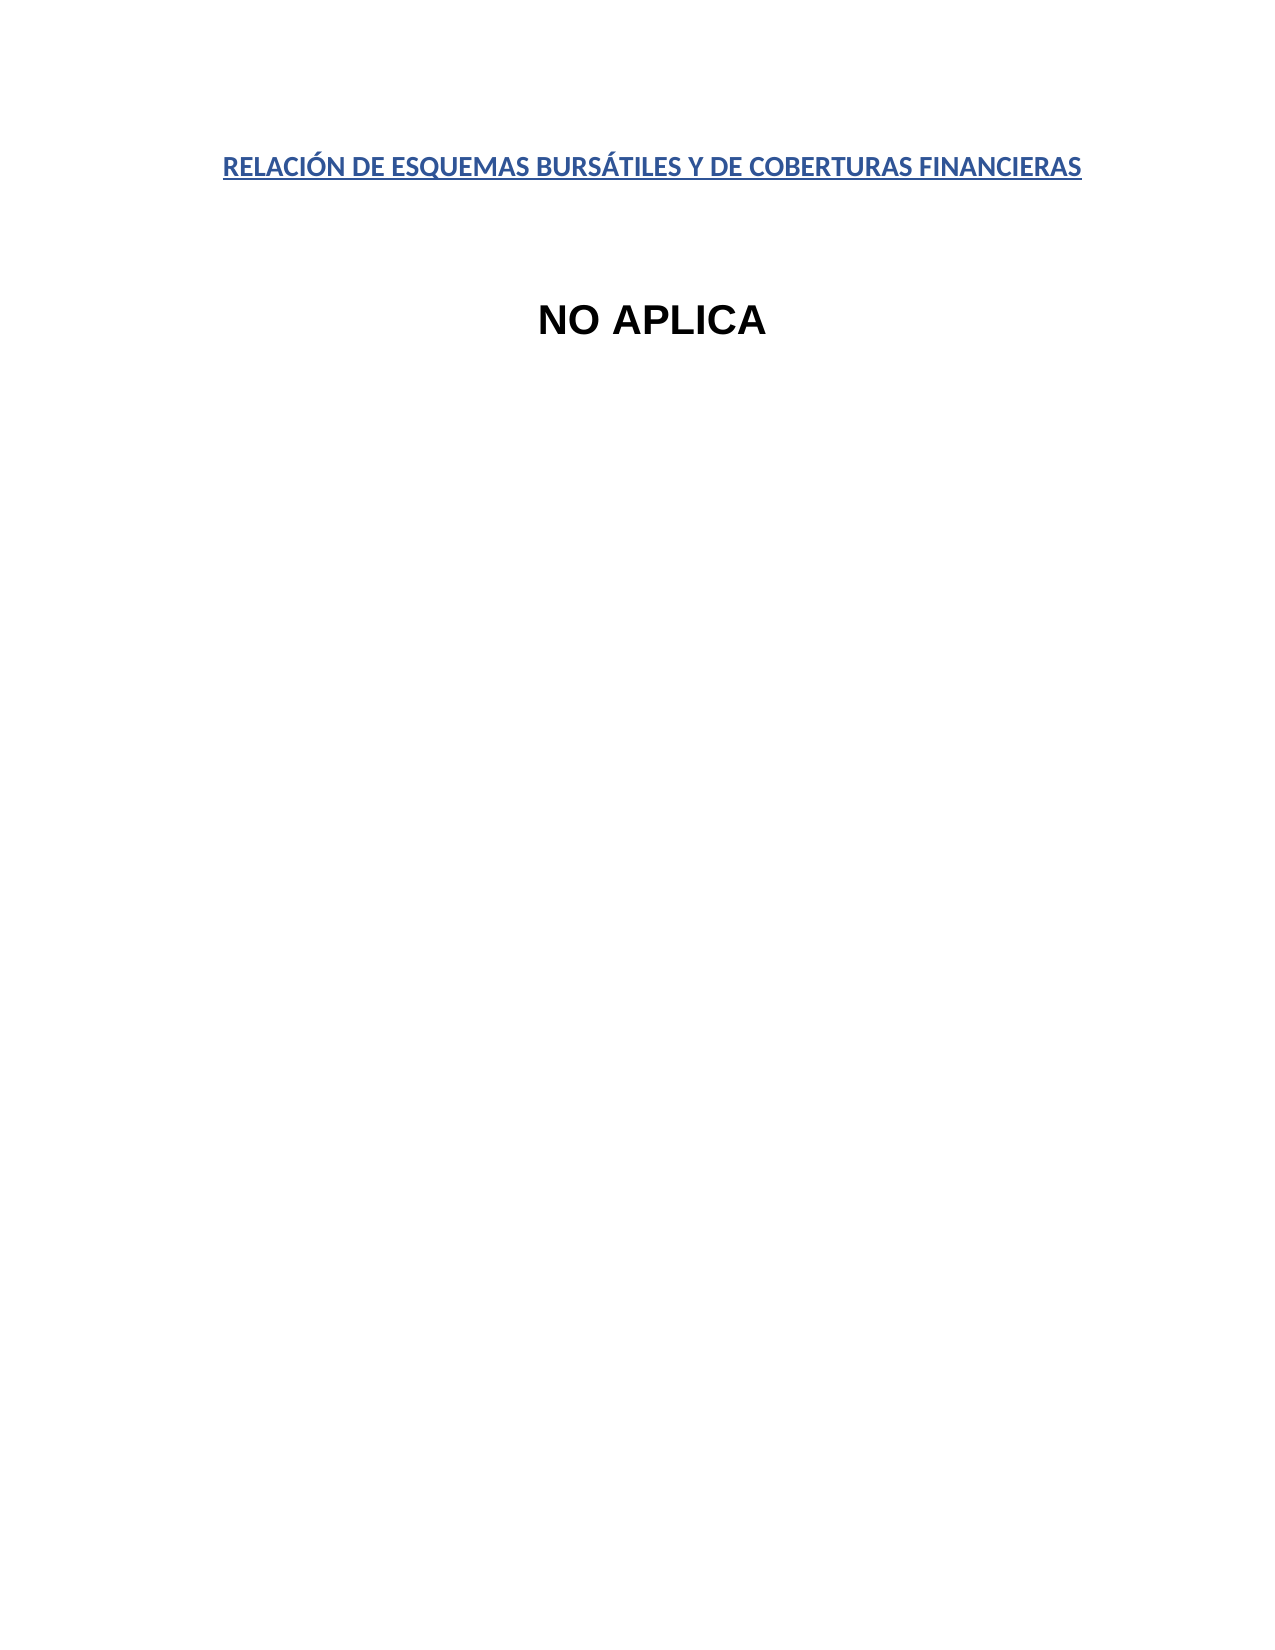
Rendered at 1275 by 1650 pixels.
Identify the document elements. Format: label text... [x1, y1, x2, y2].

text RELACIÓN DE ESQUEMAS BURSÁTILES Y DE COBERTURAS FINANCIERAS [148, 148, 1157, 183]
text NO APLICA [148, 295, 1157, 343]
